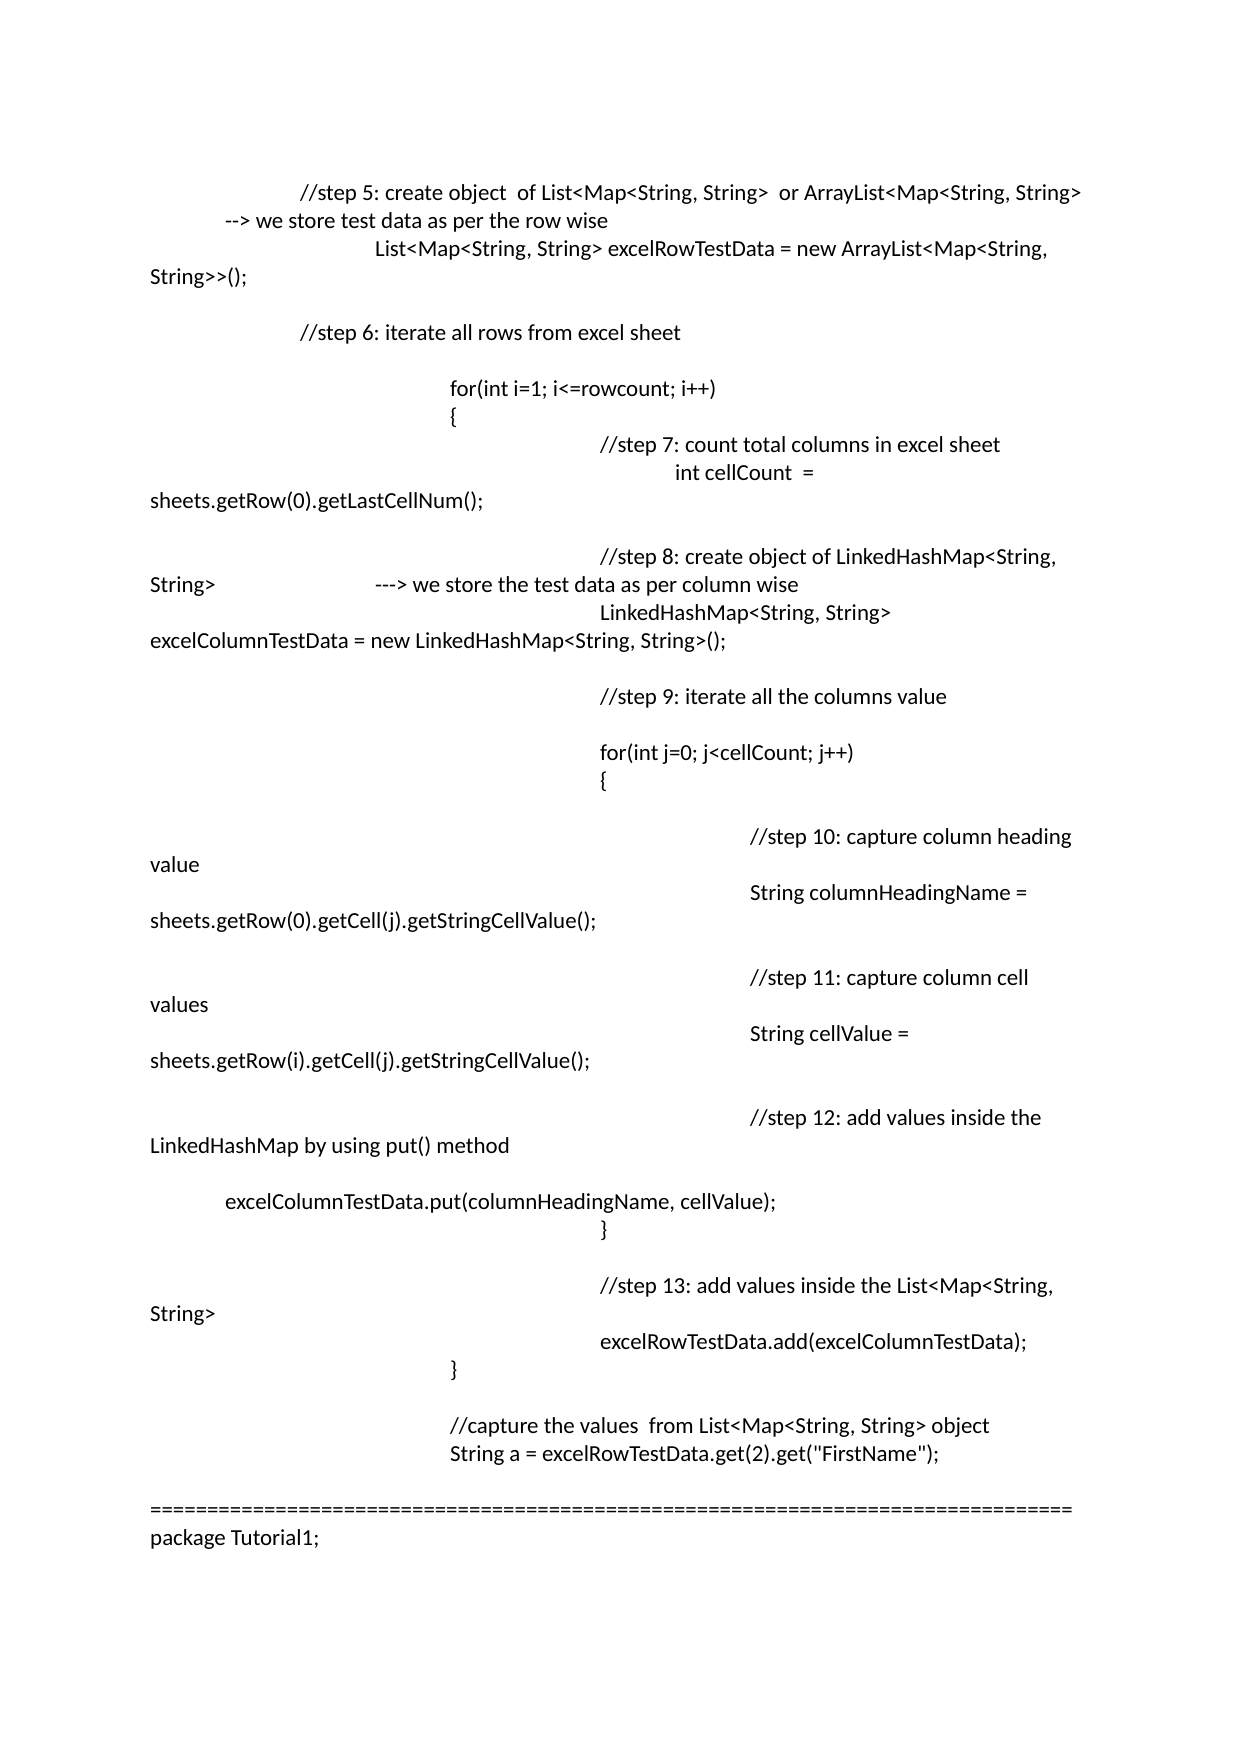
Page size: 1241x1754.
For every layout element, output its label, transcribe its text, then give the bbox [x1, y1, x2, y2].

text package Tutorial1; [150, 1523, 1090, 1551]
text for(int j=0; j<cellCount; j++) [150, 738, 1090, 766]
text LinkedHashMap<String, String> excelColumnTestData = new LinkedHashMap<String, String>(); [150, 598, 1090, 654]
text excelRowTestData.add(excelColumnTestData); [150, 1327, 1090, 1355]
text for(int i=1; i<=rowcount; i++) [150, 374, 1090, 402]
text String a = excelRowTestData.get(2).get("FirstName"); [150, 1439, 1090, 1467]
text //step 10: capture column heading value [150, 822, 1090, 878]
text //capture the values from List<Map<String, String> object [150, 1411, 1090, 1439]
text String columnHeadingName = sheets.getRow(0).getCell(j).getStringCellValue(); [150, 878, 1090, 934]
text int cellCount = sheets.getRow(0).getLastCellNum(); [150, 458, 1090, 514]
text } [150, 1355, 1090, 1383]
text } [150, 1215, 1090, 1243]
text //step 6: iterate all rows from excel sheet [150, 318, 1090, 346]
text //step 7: count total columns in excel sheet [150, 430, 1090, 458]
text //step 9: iterate all the columns value [150, 682, 1090, 710]
text String cellValue = sheets.getRow(i).getCell(j).getStringCellValue(); [150, 1019, 1090, 1075]
text //step 13: add values inside the List<Map<String, String> [150, 1271, 1090, 1327]
text { [150, 402, 1090, 430]
text excelColumnTestData.put(columnHeadingName, cellValue); [150, 1159, 1090, 1215]
text ================================================================================= [150, 1495, 1090, 1523]
text //step 11: capture column cell values [150, 963, 1090, 1019]
text //step 5: create object of List<Map<String, String> or ArrayList<Map<String, String> --> we store test data as per the row wise [150, 178, 1090, 234]
text //step 12: add values inside the LinkedHashMap by using put() method [150, 1103, 1090, 1159]
text //step 8: create object of LinkedHashMap<String, String> ---> we store the test data as per column wise [150, 542, 1090, 598]
text List<Map<String, String> excelRowTestData = new ArrayList<Map<String, String>>(); [150, 234, 1090, 290]
text { [150, 766, 1090, 794]
